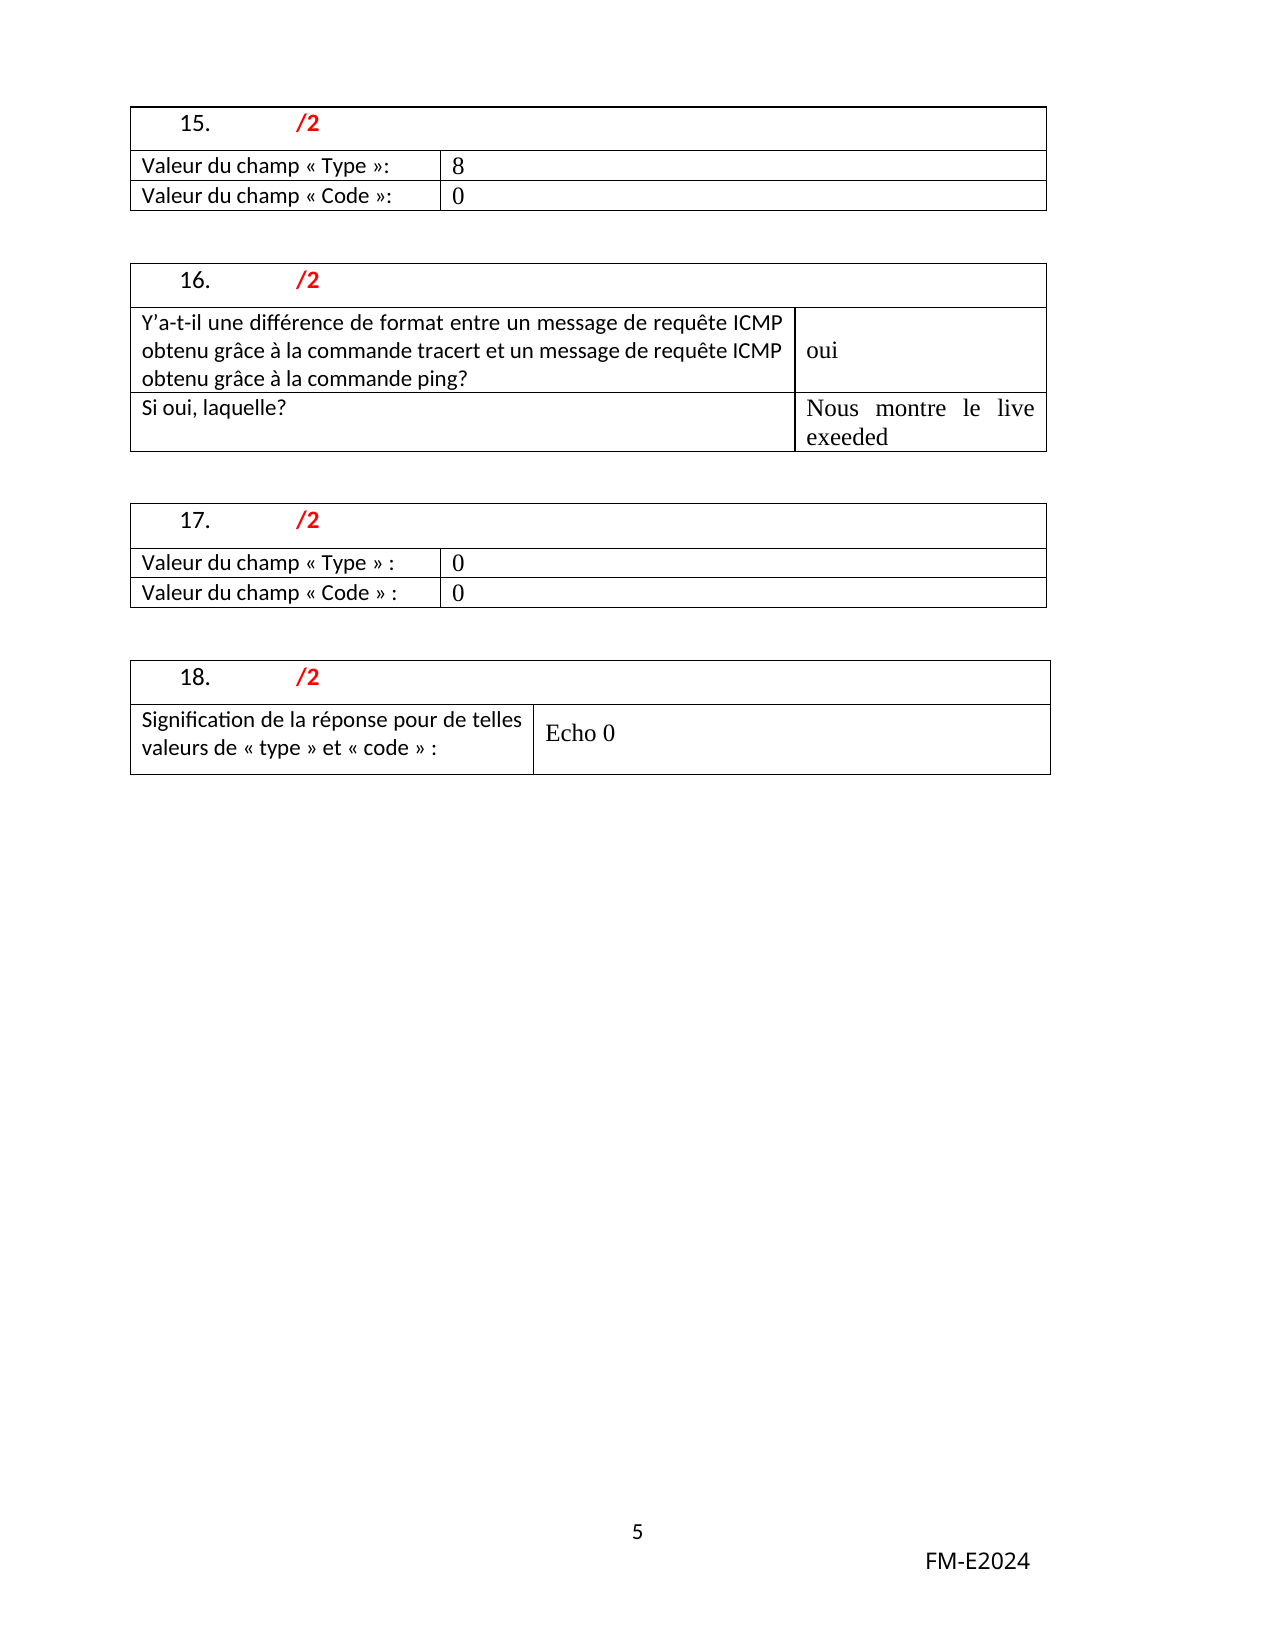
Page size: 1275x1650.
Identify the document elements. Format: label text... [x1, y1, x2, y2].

table_header /2 [131, 504, 1046, 547]
table_header /2 [131, 661, 1050, 704]
table_header /2 [131, 108, 1046, 150]
table_cell Nous montre le live exeeded [796, 393, 1046, 451]
table_cell 0 [441, 578, 1046, 607]
table_cell 0 [441, 181, 1046, 210]
table_cell 8 [441, 151, 1046, 180]
table_header /2 [131, 264, 1046, 307]
table_cell 0 [441, 549, 1046, 577]
table_cell Echo 0 [534, 705, 1050, 773]
table_cell oui [796, 308, 1046, 392]
